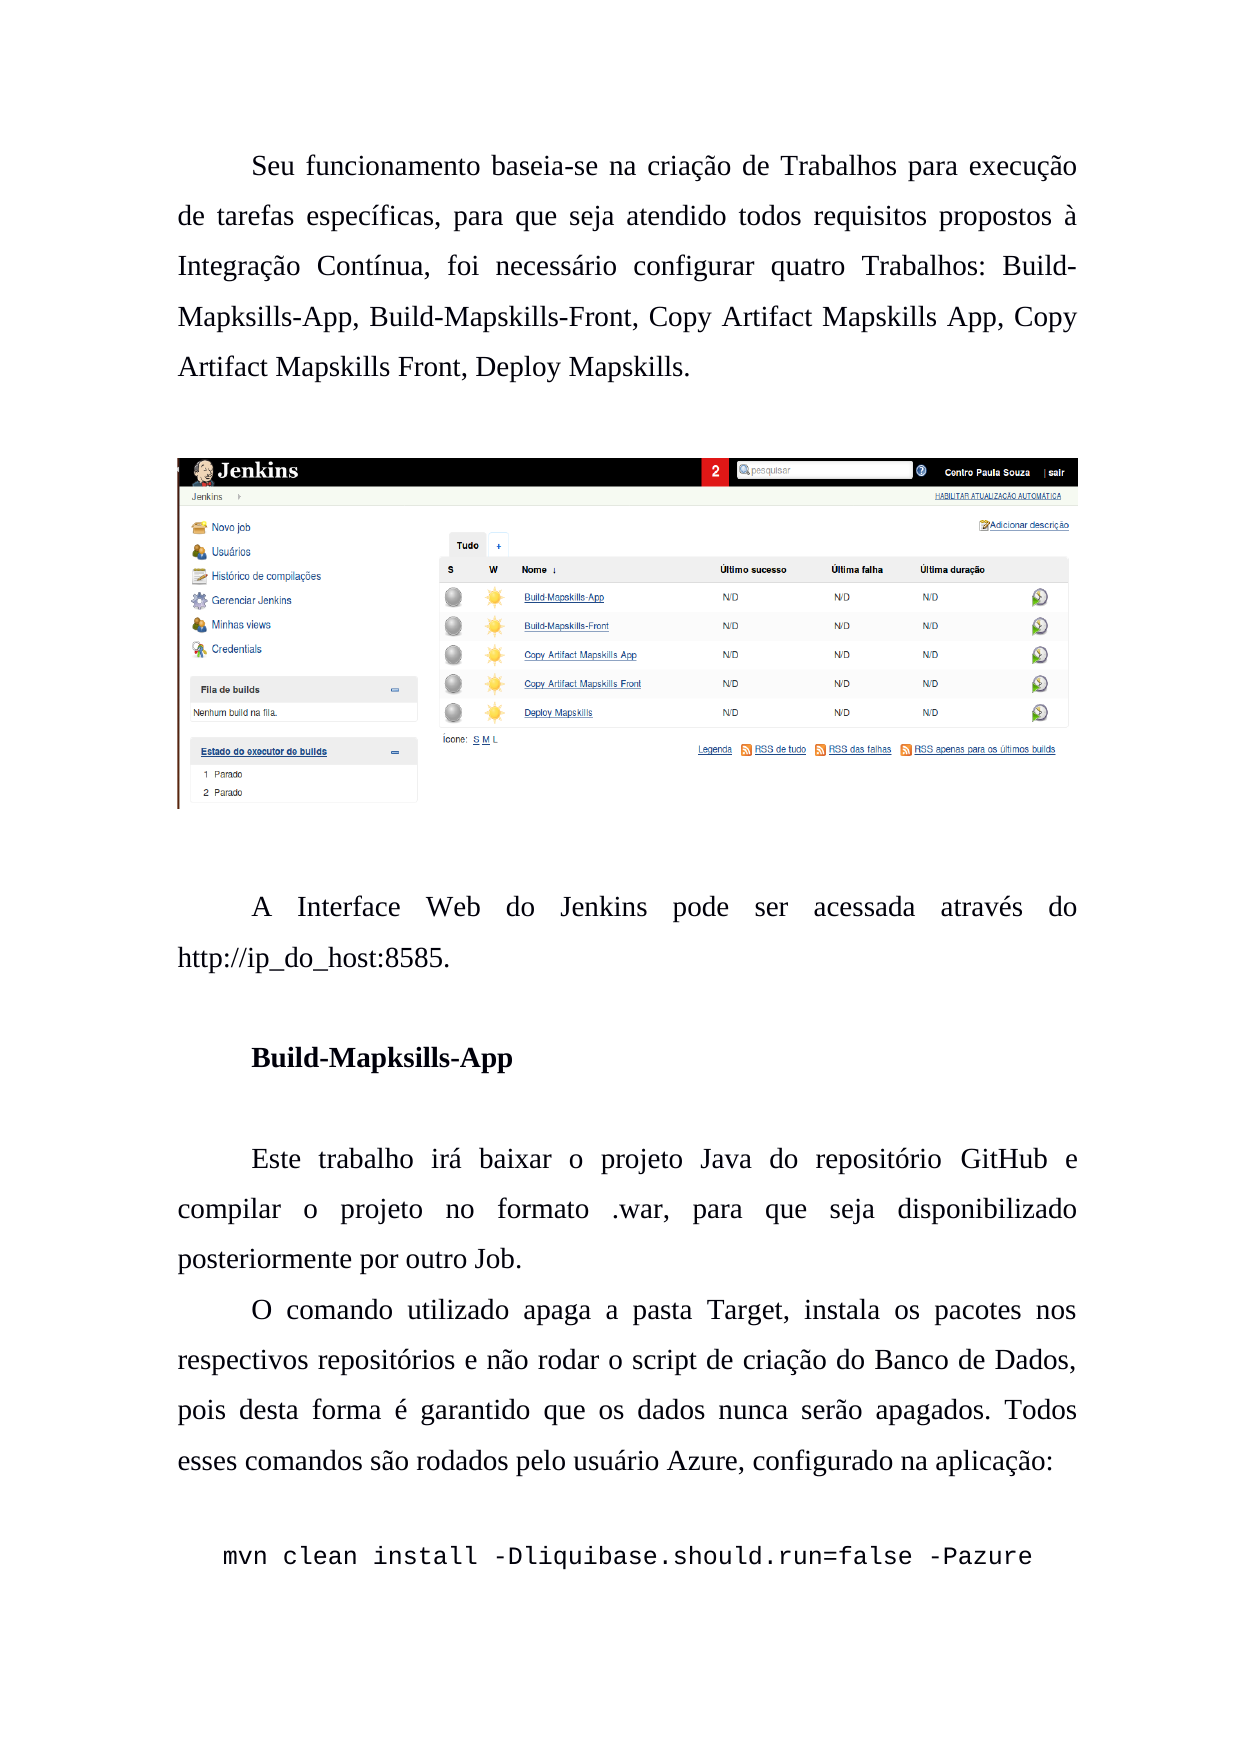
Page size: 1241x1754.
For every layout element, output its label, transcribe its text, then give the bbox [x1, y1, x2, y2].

text A Interface Web do Jenkins pode ser acessada através do http://ip_do_host:8585. [177, 889, 1078, 973]
picture [177, 458, 1078, 809]
text Build-Mapksills-App [177, 1040, 1078, 1074]
text Este trabalho irá baixar o projeto Java do repositório GitHub e compilar o projeto no formato .war, para que seja disponibilizado posteriormente por outro Job. [177, 1141, 1078, 1275]
text O comando utilizado apaga a pasta Target, instala os pacotes nos respectivos repositórios e não rodar o script de criação do Banco de Dados, pois desta forma é garantido que os dados nunca serão apagados. Todos esses comandos são rodados pelo usuário Azure, configurado na aplicação: [177, 1292, 1078, 1476]
text mvn clean install -Dliquibase.should.run=false -Pazure [177, 1543, 1078, 1572]
